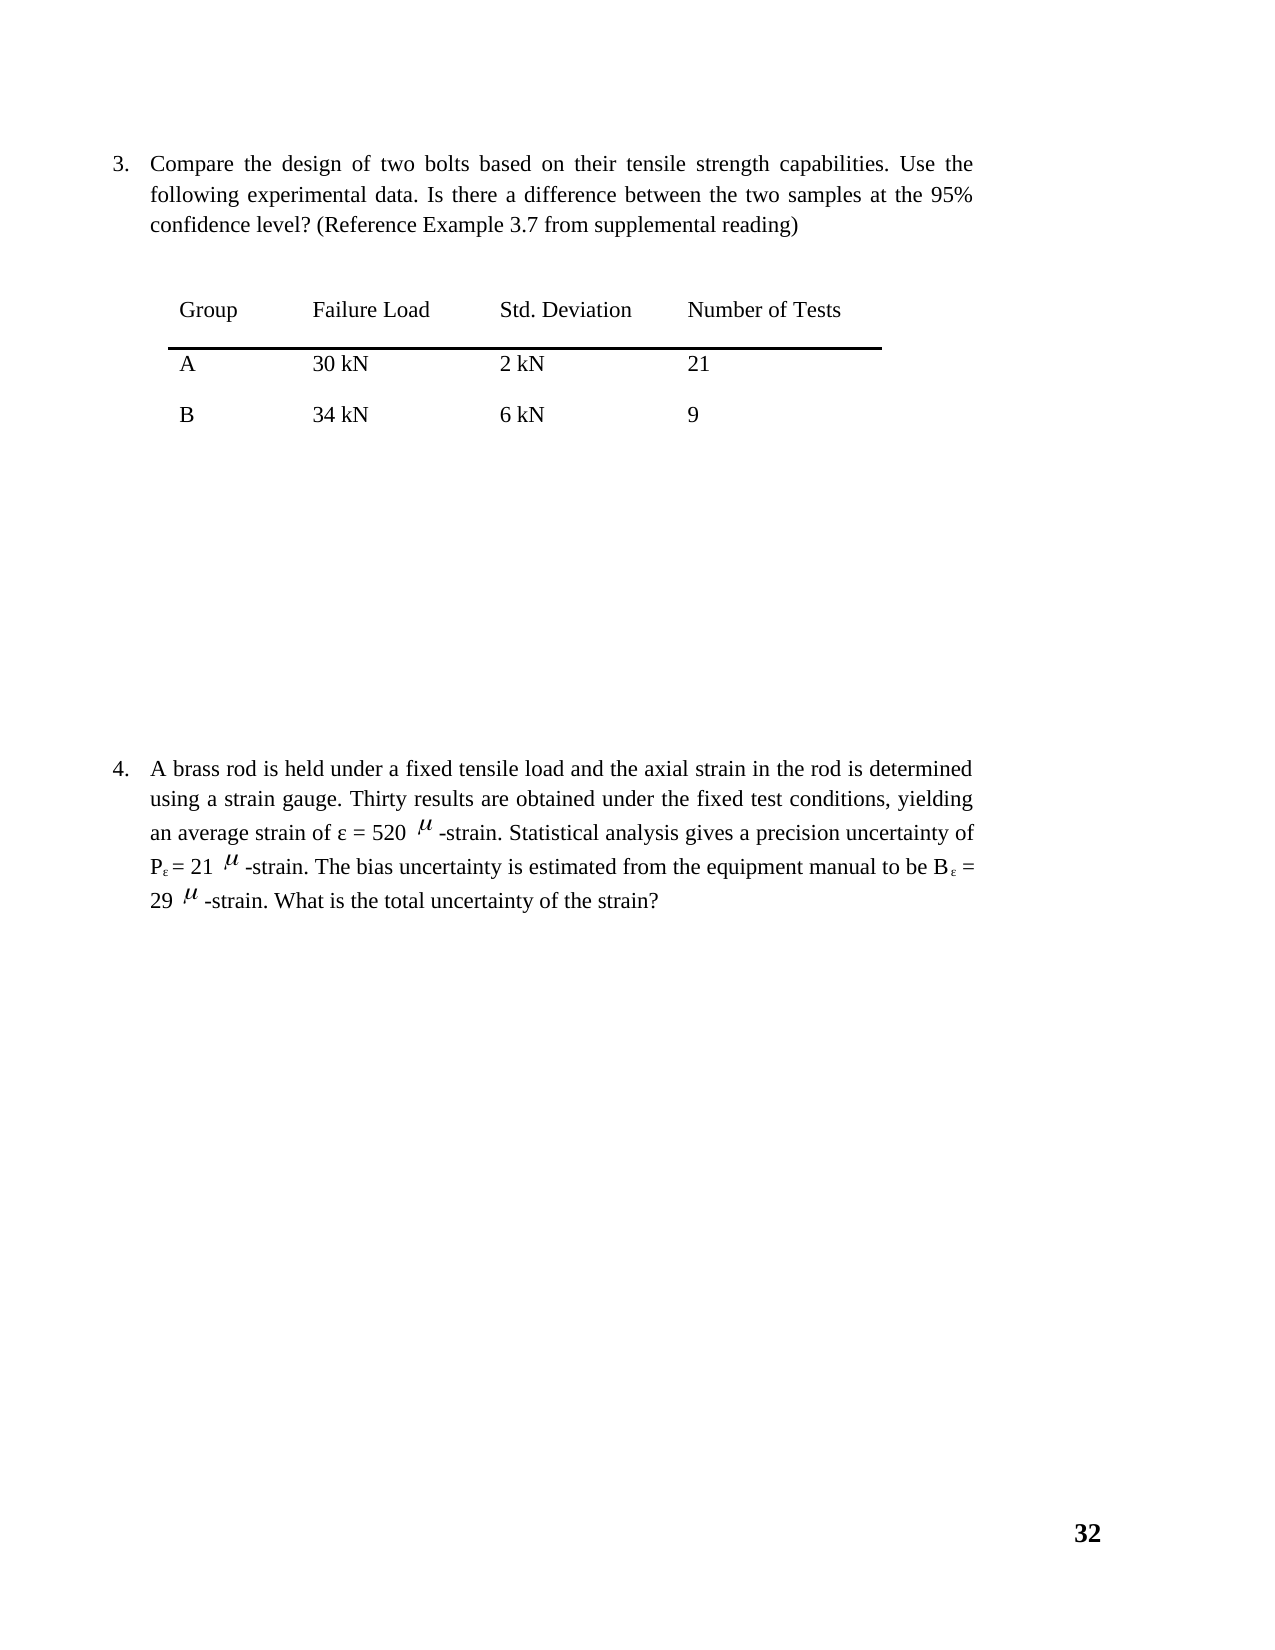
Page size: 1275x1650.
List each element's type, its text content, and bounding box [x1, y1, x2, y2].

table_header Failure Load [301, 296, 488, 347]
table_header Group [168, 296, 301, 347]
table_cell 21 [676, 350, 882, 401]
list A brass rod is held under a fixed tensile load and the axial strain in the rod is determined using a strain gauge. Thirty results are obtained under the fixed test conditions, yielding an average strain of ε = 520 -strain. Statistical analysis gives a precision uncertainty of Pε = 21 -strain. The bias uncertainty is estimated from the equipment manual to be Bε = 29 -strain. What is the total uncertainty of the strain? [112, 754, 975, 914]
table_cell 30 kN [301, 350, 488, 401]
table_cell B [168, 401, 301, 452]
table_cell 2 kN [488, 350, 676, 401]
table_cell 34 kN [301, 401, 488, 452]
list Compare the design of two bolts based on their tensile strength capabilities. Use the following experimental data. Is there a difference between the two samples at the 95% confidence level? (Reference Example 3.7 from supplemental reading) [112, 150, 975, 237]
table_header Std. Deviation [488, 296, 676, 347]
table_cell 9 [676, 401, 882, 452]
table_header Number of Tests [676, 296, 882, 347]
table_cell 6 kN [488, 401, 676, 452]
table_cell A [168, 350, 301, 401]
